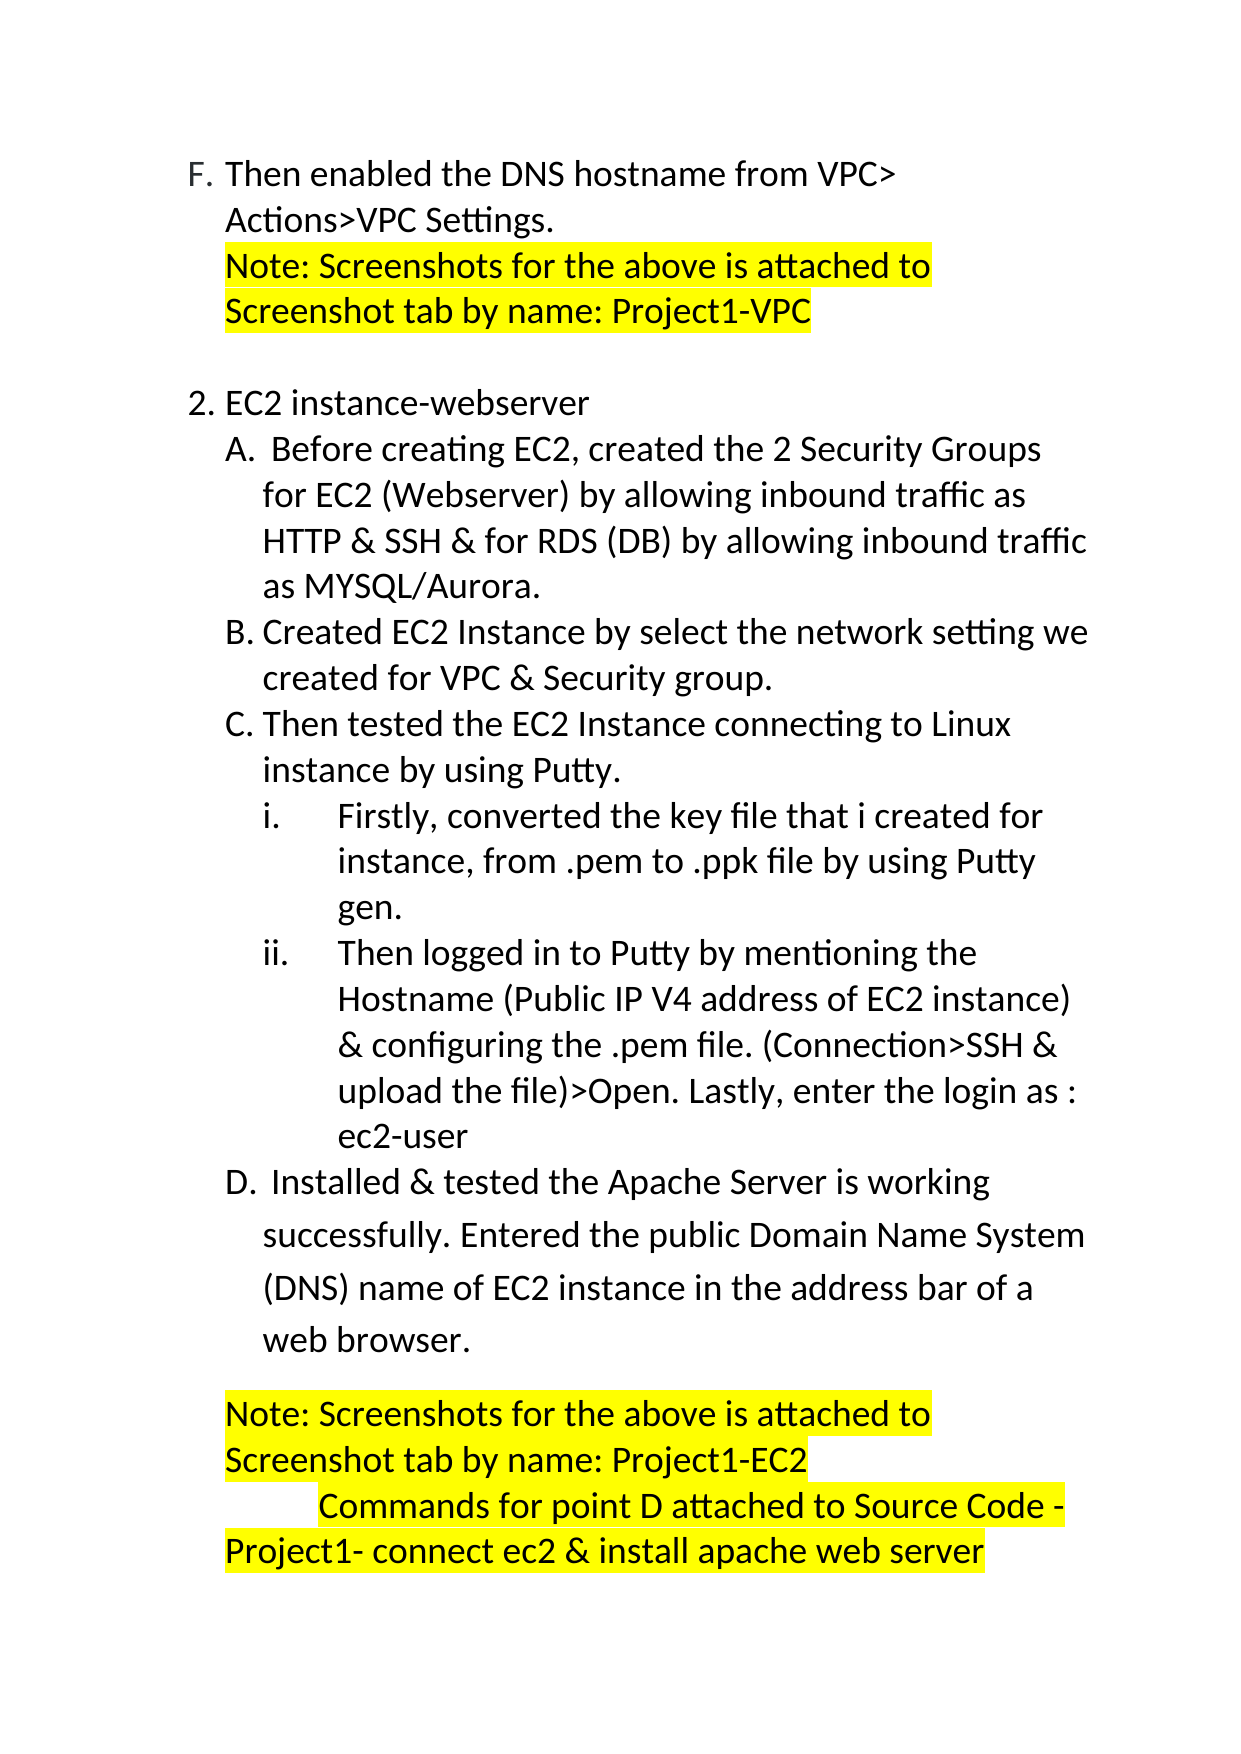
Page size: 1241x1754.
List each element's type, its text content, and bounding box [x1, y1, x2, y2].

list Before creating EC2, created the 2 Security Groups for EC2 (Webserver) by allowing inbound traffic as HTTP & SSH & for RDS (DB) by allowing inbound traffic as MYSQL/Aurora. [225, 425, 1090, 608]
list EC2 instance-webserver [187, 379, 1090, 425]
text Note: Screenshots for the above is attached to Screenshot tab by name: Project1-VPC [225, 242, 1090, 333]
list Created EC2 Instance by select the network setting we created for VPC & Security group. [225, 608, 1090, 700]
text Note: Screenshots for the above is attached to Screenshot tab by name: Project1-EC2 [808, 1390, 1090, 1482]
list Then logged in to Putty by mentioning the Hostname (Public IP V4 address of EC2 instance) & configuring the .pem file. (Connection>SSH & upload the file)>Open. Lastly, enter the login as : ec2-user [262, 929, 1090, 1158]
list Then tested the EC2 Instance connecting to Linux instance by using Putty. [225, 700, 1090, 792]
list Firstly, converted the key file that i created for instance, from .pem to .ppk file by using Putty gen. [262, 792, 1090, 929]
text Commands for point D attached to Source Code -Project1- connect ec2 & install apache web server [225, 1482, 1090, 1573]
list Installed & tested the Apache Server is working successfully. Entered the public Domain Name System (DNS) name of EC2 instance in the address bar of a web browser. [225, 1158, 1090, 1362]
list Then enabled the DNS hostname from VPC> Actions>VPC Settings. [187, 150, 1090, 242]
